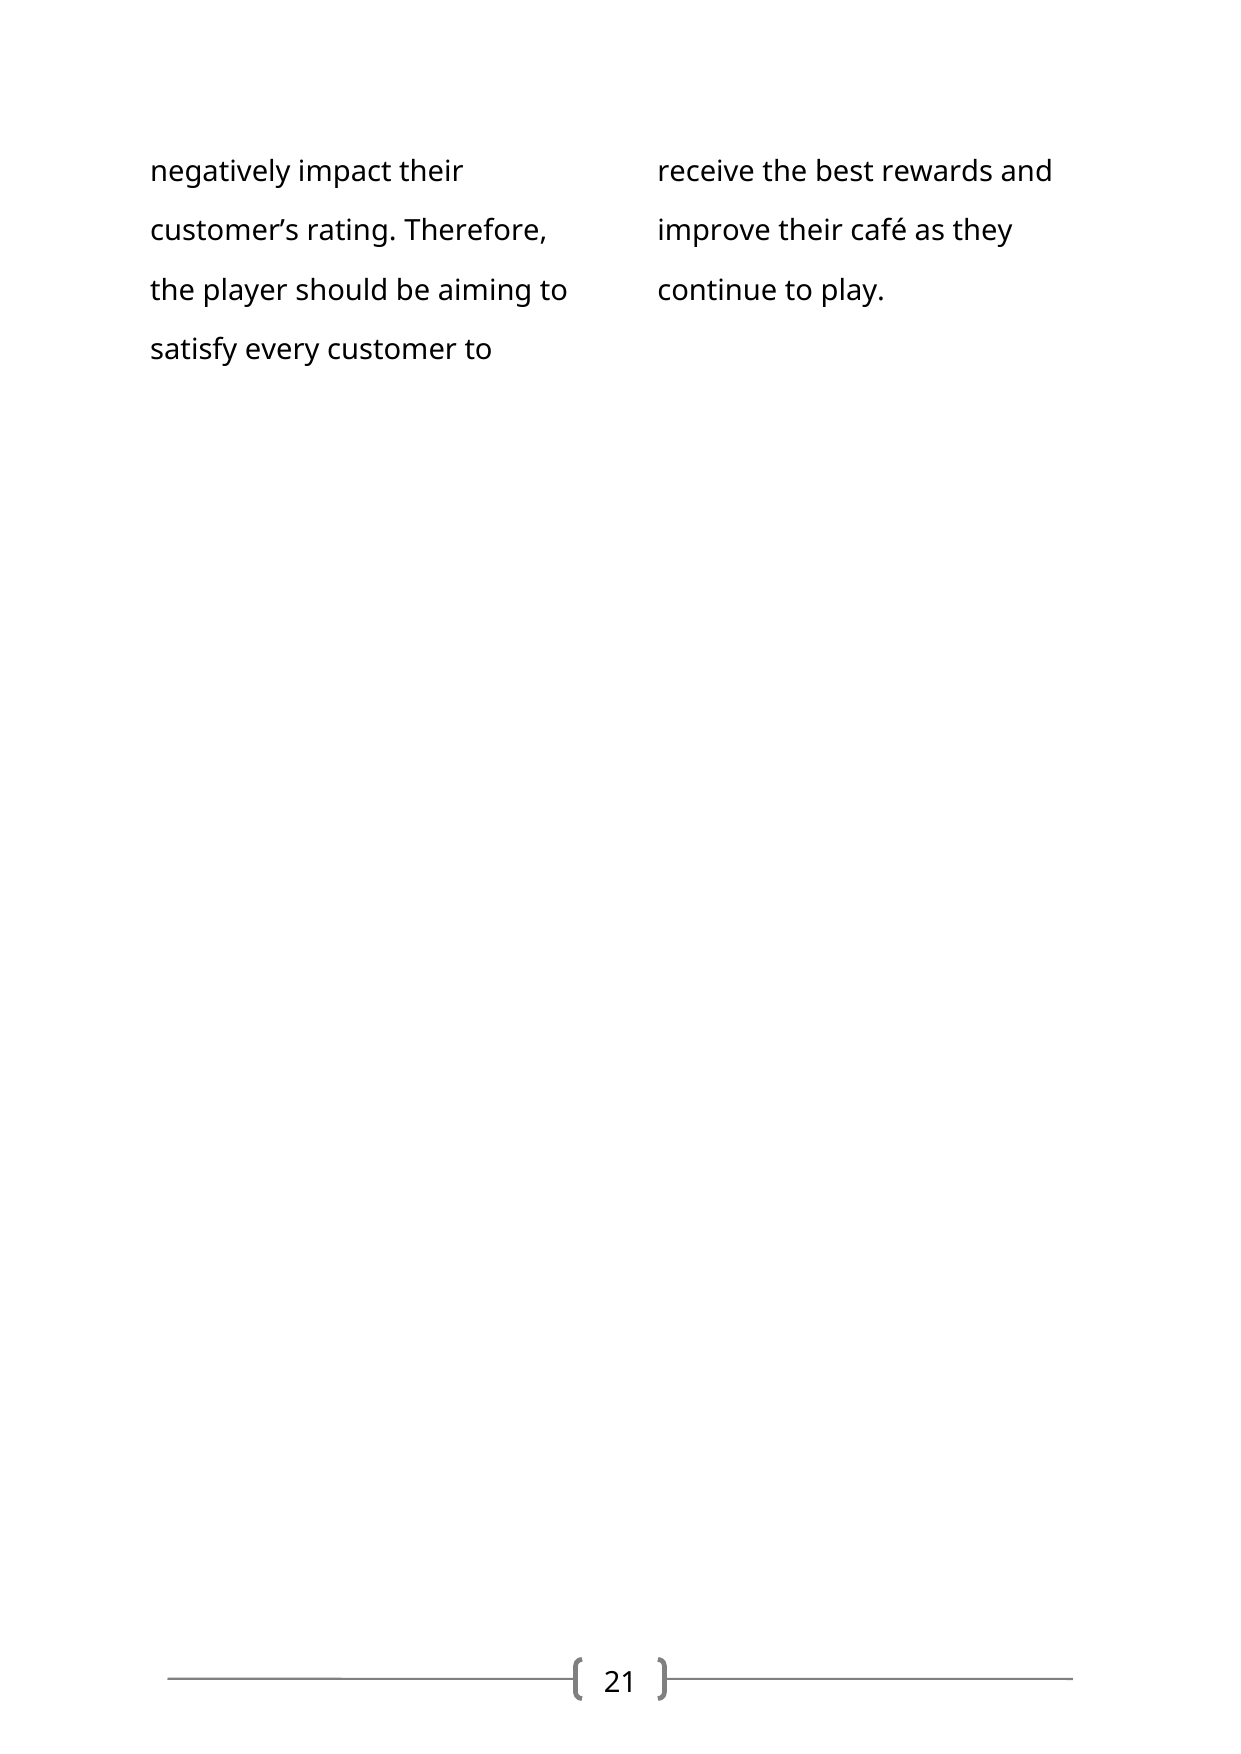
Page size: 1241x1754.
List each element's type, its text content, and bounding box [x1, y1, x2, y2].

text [657, 150, 1090, 309]
